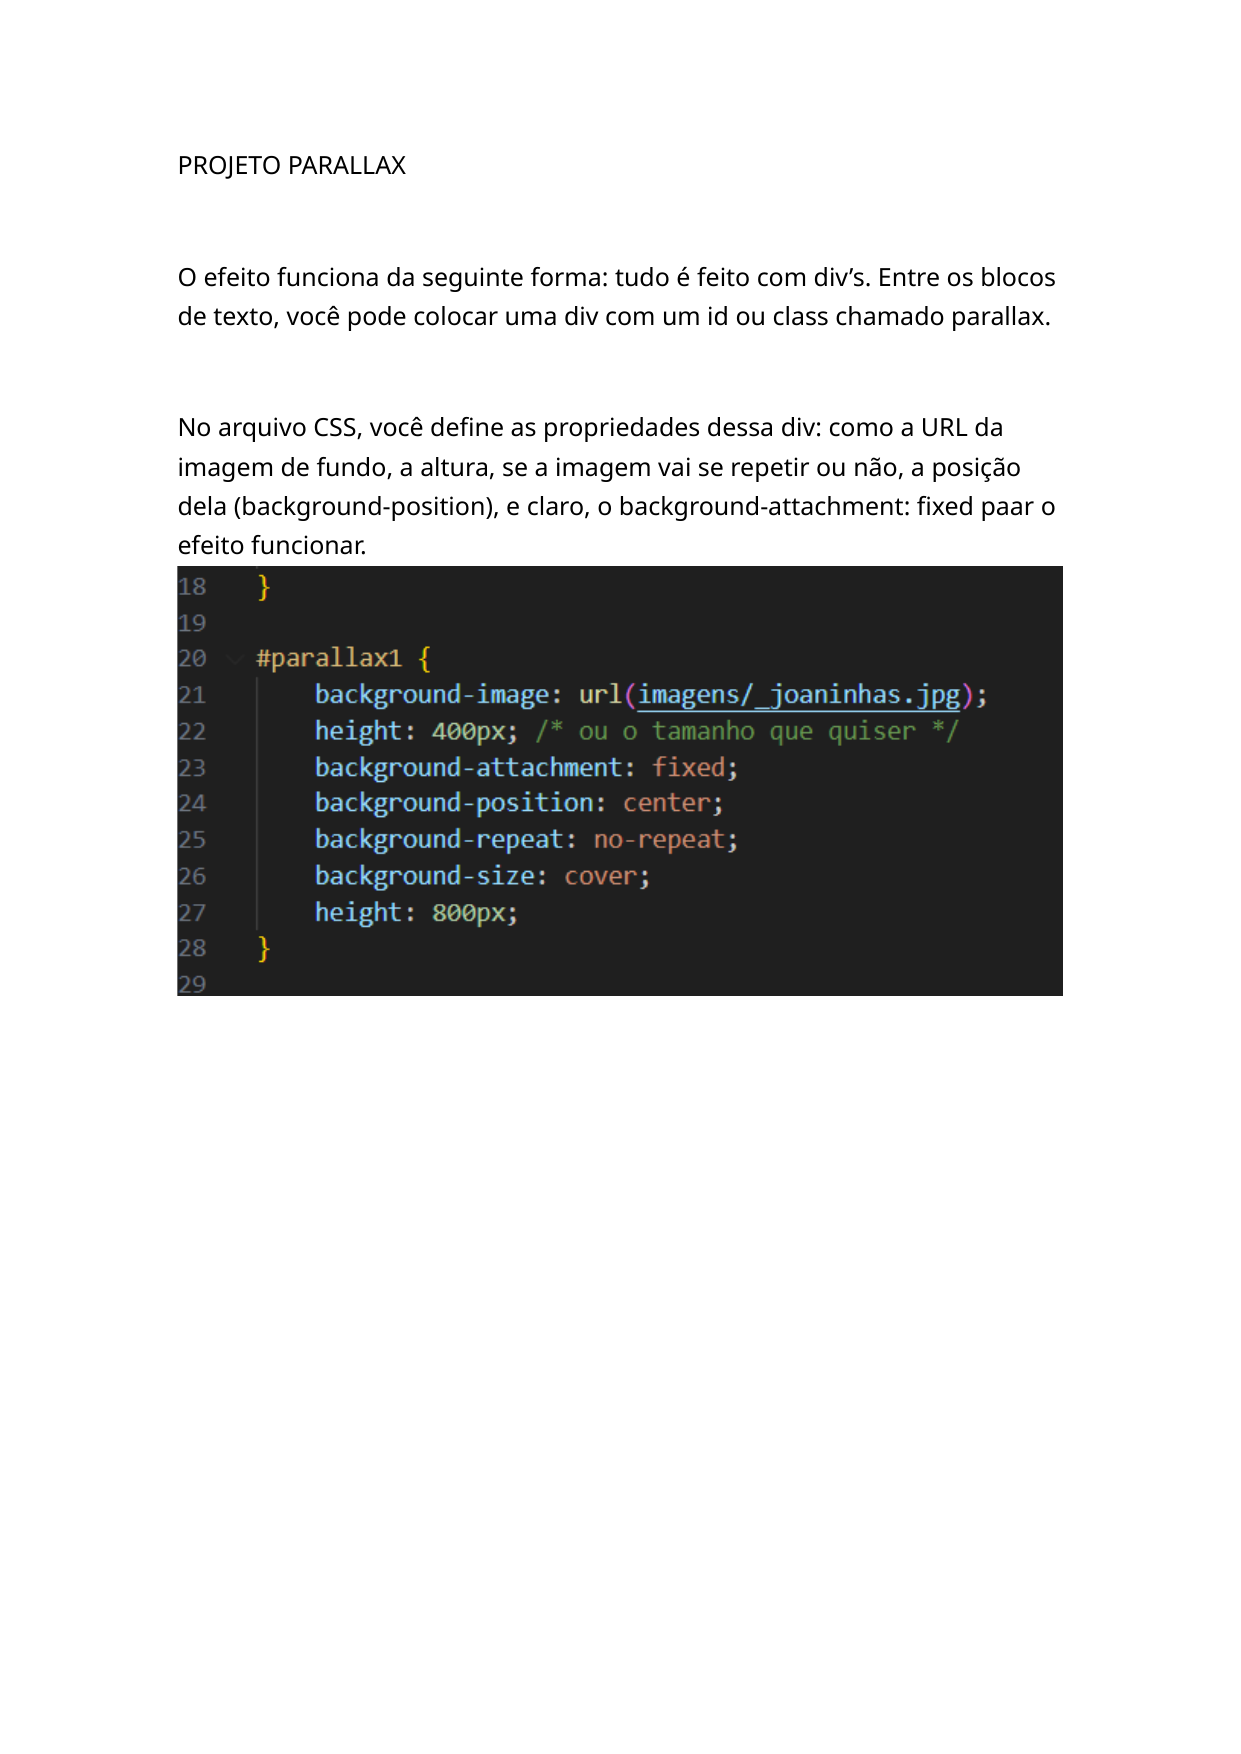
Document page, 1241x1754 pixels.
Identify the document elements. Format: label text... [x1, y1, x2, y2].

text O efeito funciona da seguinte forma: tudo é feito com div’s. Entre os blocos de texto, você pode colocar uma div com um id ou class chamado parallax. [177, 259, 1063, 332]
picture [177, 566, 1063, 996]
text No arquivo CSS, você define as propriedades dessa div: como a URL da imagem de fundo, a altura, se a imagem vai se repetir ou não, a posição dela (background-position), e claro, o background-attachment: fixed paar o efeito funcionar. [177, 410, 1063, 566]
text PROJETO PARALLAX [177, 148, 1063, 182]
